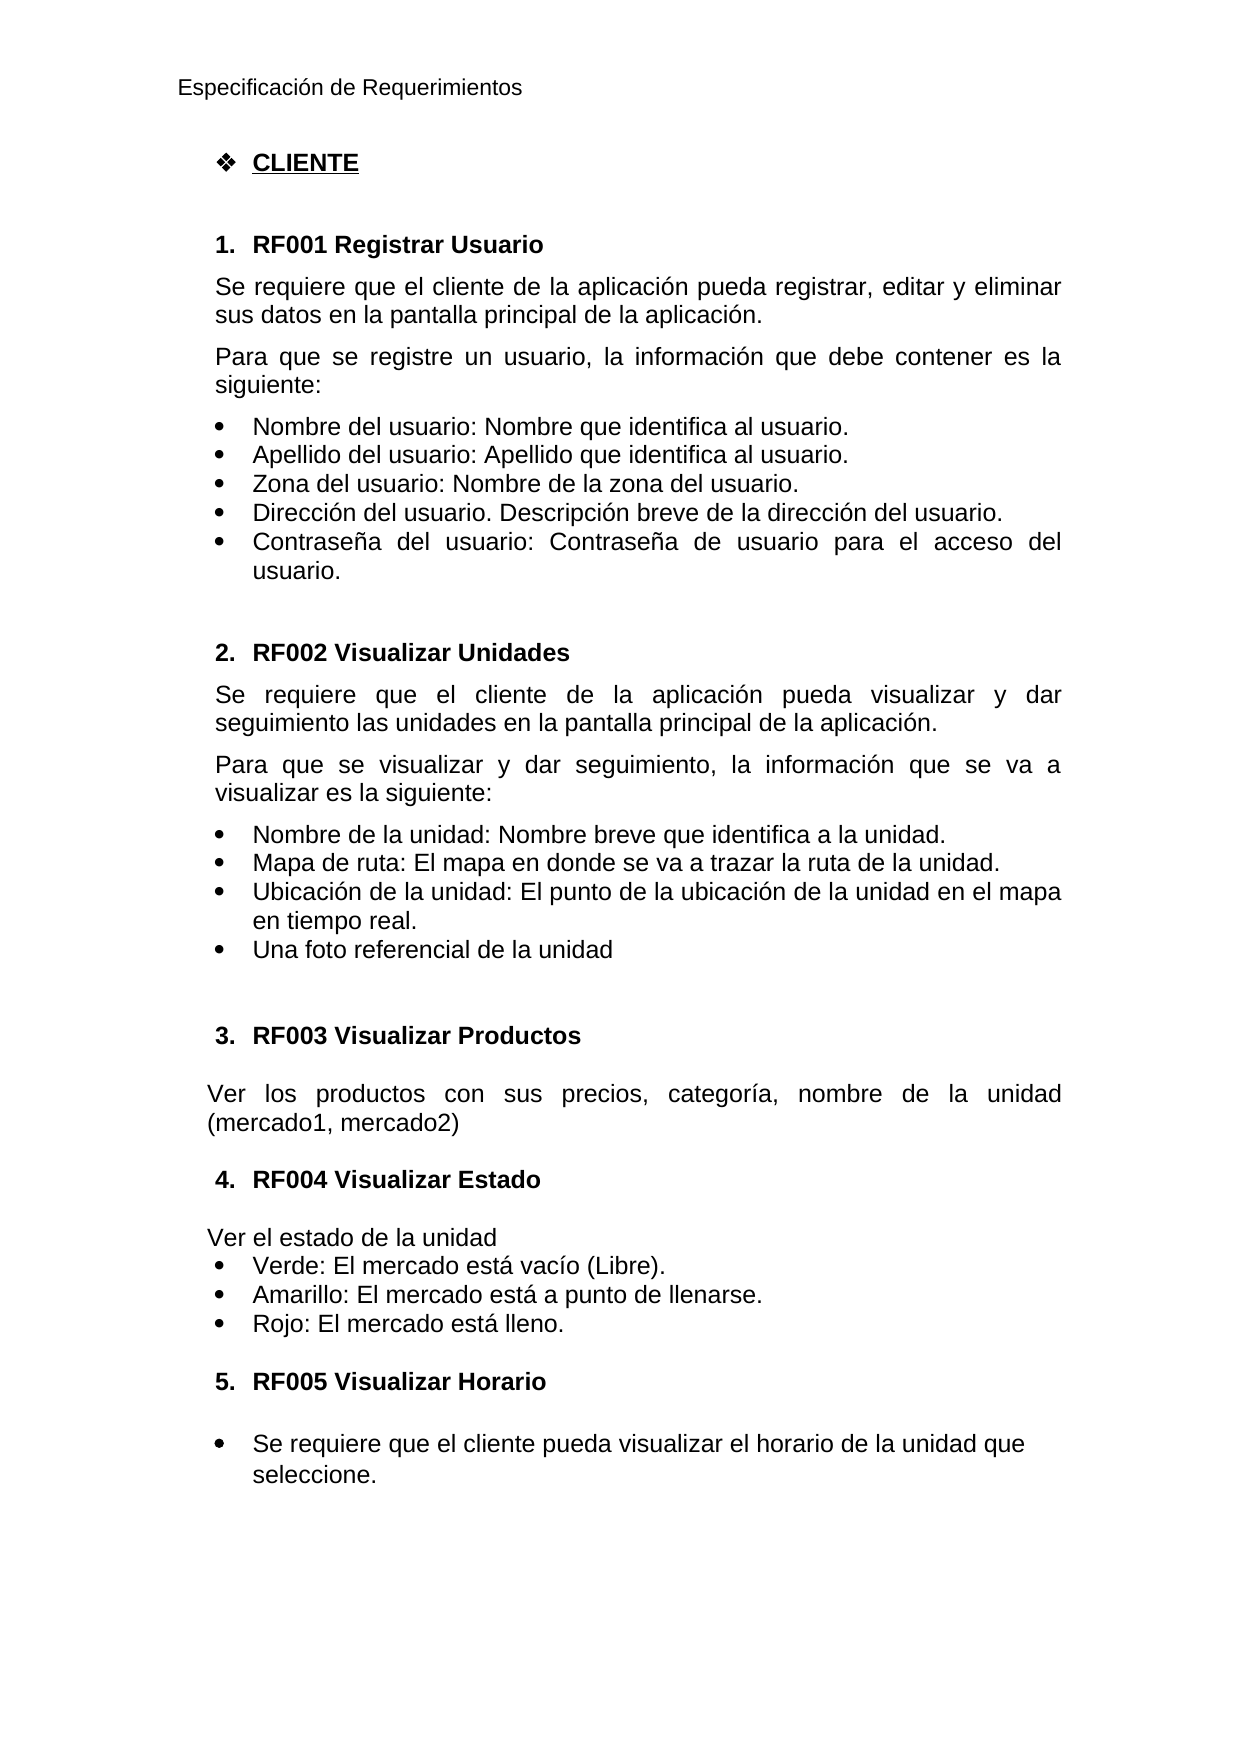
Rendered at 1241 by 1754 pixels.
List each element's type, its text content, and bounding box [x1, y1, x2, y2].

list Nombre de la unidad: Nombre breve que identifica a la unidad. [215, 819, 1063, 848]
list Apellido del usuario: Apellido que identifica al usuario. [215, 440, 1063, 469]
list Mapa de ruta: El mapa en donde se va a trazar la ruta de la unidad. [215, 848, 1063, 877]
list Contraseña del usuario: Contraseña de usuario para el acceso del usuario. [215, 527, 1063, 584]
list Verde: El mercado está vacío (Libre). [215, 1251, 1063, 1280]
list CLIENTE [215, 148, 1063, 177]
list RF001 Registrar Usuario [215, 230, 1063, 259]
text Para que se visualizar y dar seguimiento, la información que se va a visualizar es la siguiente: [215, 749, 1063, 807]
list Zona del usuario: Nombre de la zona del usuario. [215, 469, 1063, 498]
list Se requiere que el cliente pueda visualizar el horario de la unidad que seleccione. [215, 1429, 1063, 1488]
list RF004 Visualizar Estado [215, 1165, 1063, 1194]
text Se requiere que el cliente de la aplicación pueda registrar, editar y eliminar sus datos en la pantalla principal de la aplicación. [215, 272, 1063, 329]
list Una foto referencial de la unidad [215, 935, 1063, 964]
list Amarillo: El mercado está a punto de llenarse. [215, 1280, 1063, 1309]
list RF005 Visualizar Horario [215, 1367, 1063, 1395]
list Ver el estado de la unidad [207, 1222, 1063, 1251]
list Ver los productos con sus precios, categoría, nombre de la unidad (mercado1, mercado2) [207, 1079, 1063, 1136]
list RF002 Visualizar Unidades [215, 638, 1063, 667]
list Nombre del usuario: Nombre que identifica al usuario. [215, 412, 1063, 440]
list RF003 Visualizar Productos [215, 1021, 1063, 1050]
text Se requiere que el cliente de la aplicación pueda visualizar y dar seguimiento las unidades en la pantalla principal de la aplicación. [215, 679, 1063, 737]
text Para que se registre un usuario, la información que debe contener es la siguiente: [215, 342, 1063, 399]
list Ubicación de la unidad: El punto de la ubicación de la unidad en el mapa en tiempo real. [215, 877, 1063, 935]
list Rojo: El mercado está lleno. [215, 1309, 1063, 1338]
list Dirección del usuario. Descripción breve de la dirección del usuario. [215, 498, 1063, 527]
